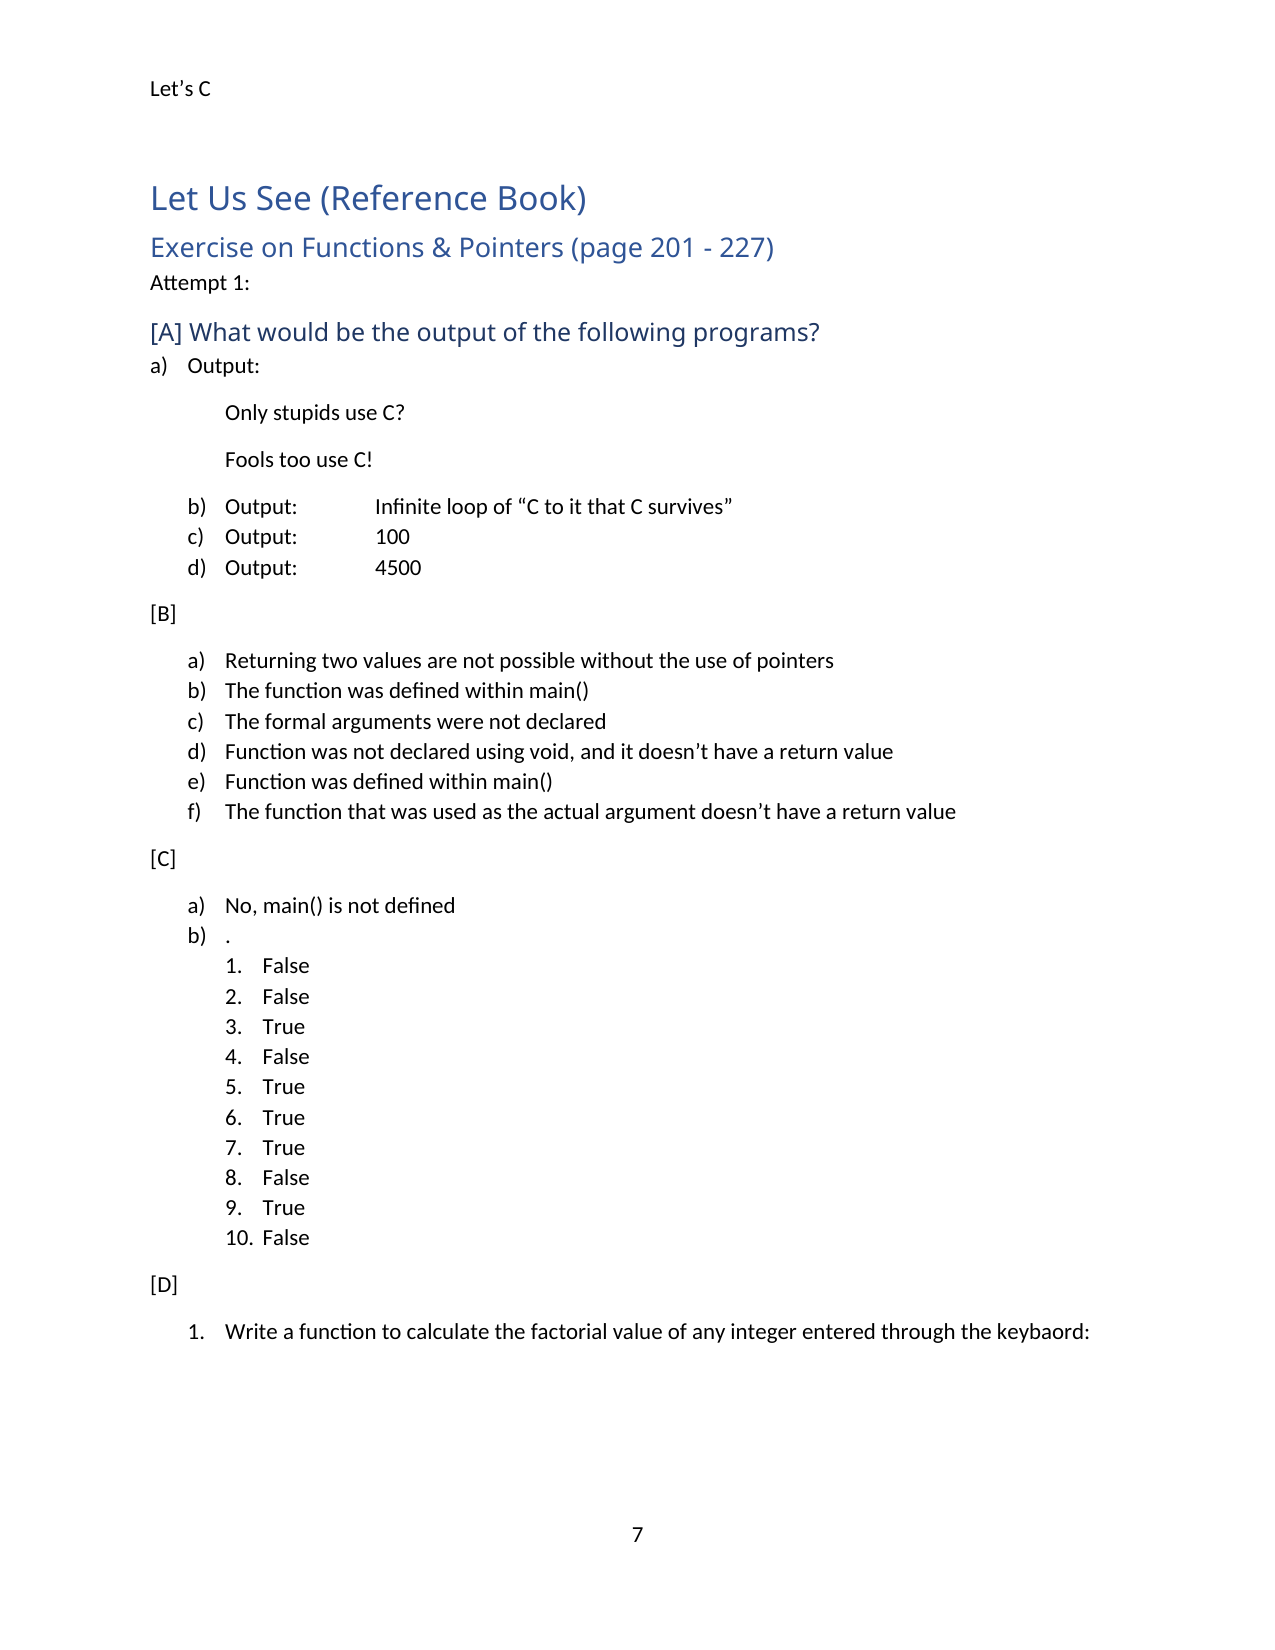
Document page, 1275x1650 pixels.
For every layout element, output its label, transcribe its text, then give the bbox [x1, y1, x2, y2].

text [D] [150, 1270, 1125, 1298]
list False [225, 1163, 1125, 1191]
list Output: Infinite loop of “C to it that C survives” [187, 492, 1125, 520]
list No, main() is not defined [187, 891, 1125, 919]
list False [225, 952, 1125, 979]
list Output: [150, 352, 1125, 379]
subtitle Let Us See (Reference Book) [150, 175, 1125, 220]
text Only stupids use C? [150, 398, 1125, 426]
list The formal arguments were not declared [187, 707, 1125, 735]
text Attempt 1: [150, 268, 1125, 296]
list True [225, 1072, 1125, 1100]
list True [225, 1193, 1125, 1221]
list True [225, 1133, 1125, 1161]
list The function was defined within main() [187, 677, 1125, 704]
list True [225, 1012, 1125, 1040]
text Fools too use C! [150, 445, 1125, 473]
list Function was not declared using void, and it doesn’t have a return value [187, 737, 1125, 765]
list Output: 4500 [187, 553, 1125, 581]
text [C] [150, 844, 1125, 872]
list Output: 100 [187, 522, 1125, 550]
list True [225, 1103, 1125, 1131]
subtitle [A] What would be the output of the following programs? [150, 315, 1125, 349]
text [B] [150, 599, 1125, 627]
list Returning two values are not possible without the use of pointers [187, 646, 1125, 674]
subtitle Exercise on Functions & Pointers (page 201 - 227) [150, 228, 1125, 265]
list The function that was used as the actual argument doesn’t have a return value [187, 797, 1125, 825]
list False [225, 982, 1125, 1010]
list False [225, 1223, 1125, 1251]
list False [225, 1042, 1125, 1070]
list Write a function to calculate the factorial value of any integer entered through the keybaord: [187, 1317, 1125, 1345]
list . [187, 921, 1125, 949]
list Function was defined within main() [187, 767, 1125, 795]
